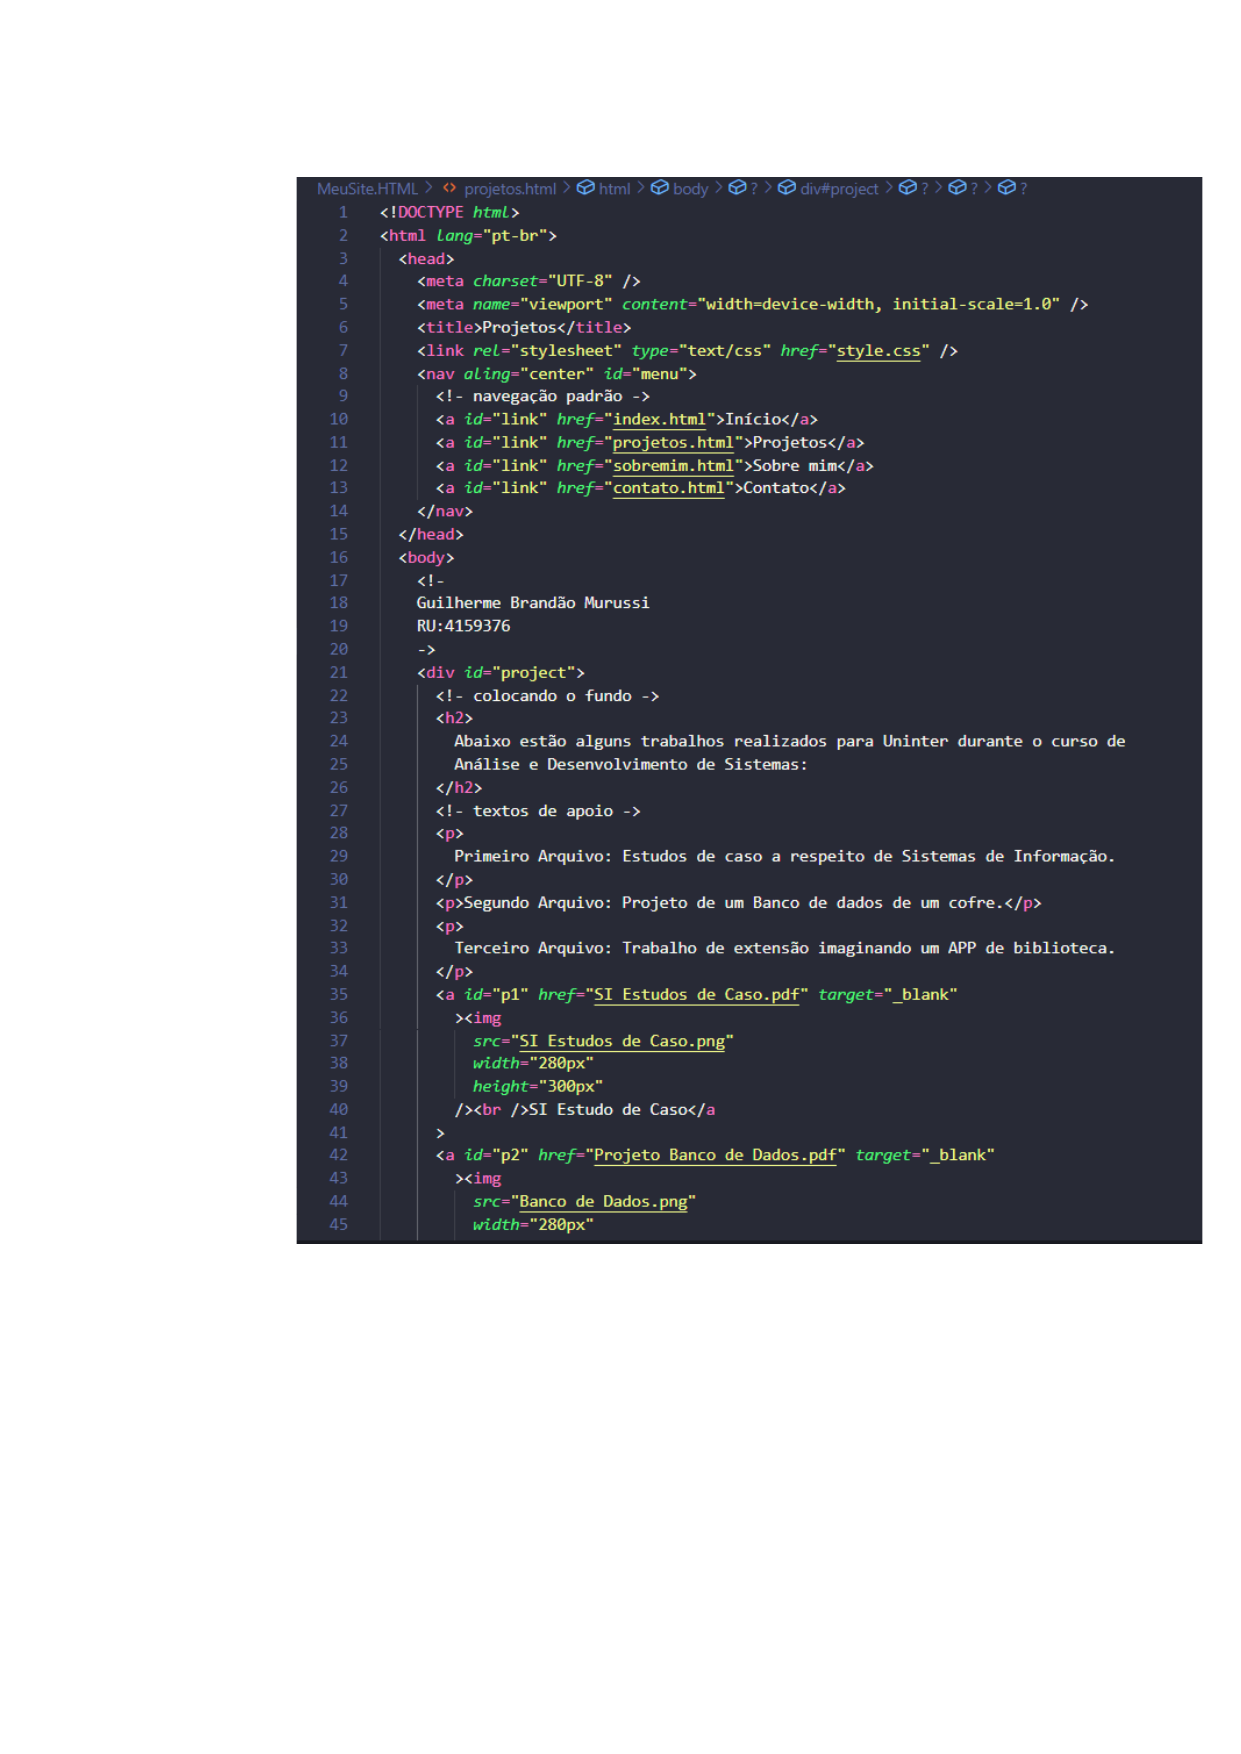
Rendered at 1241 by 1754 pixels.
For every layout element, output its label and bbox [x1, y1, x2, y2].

picture [296, 177, 1203, 1244]
